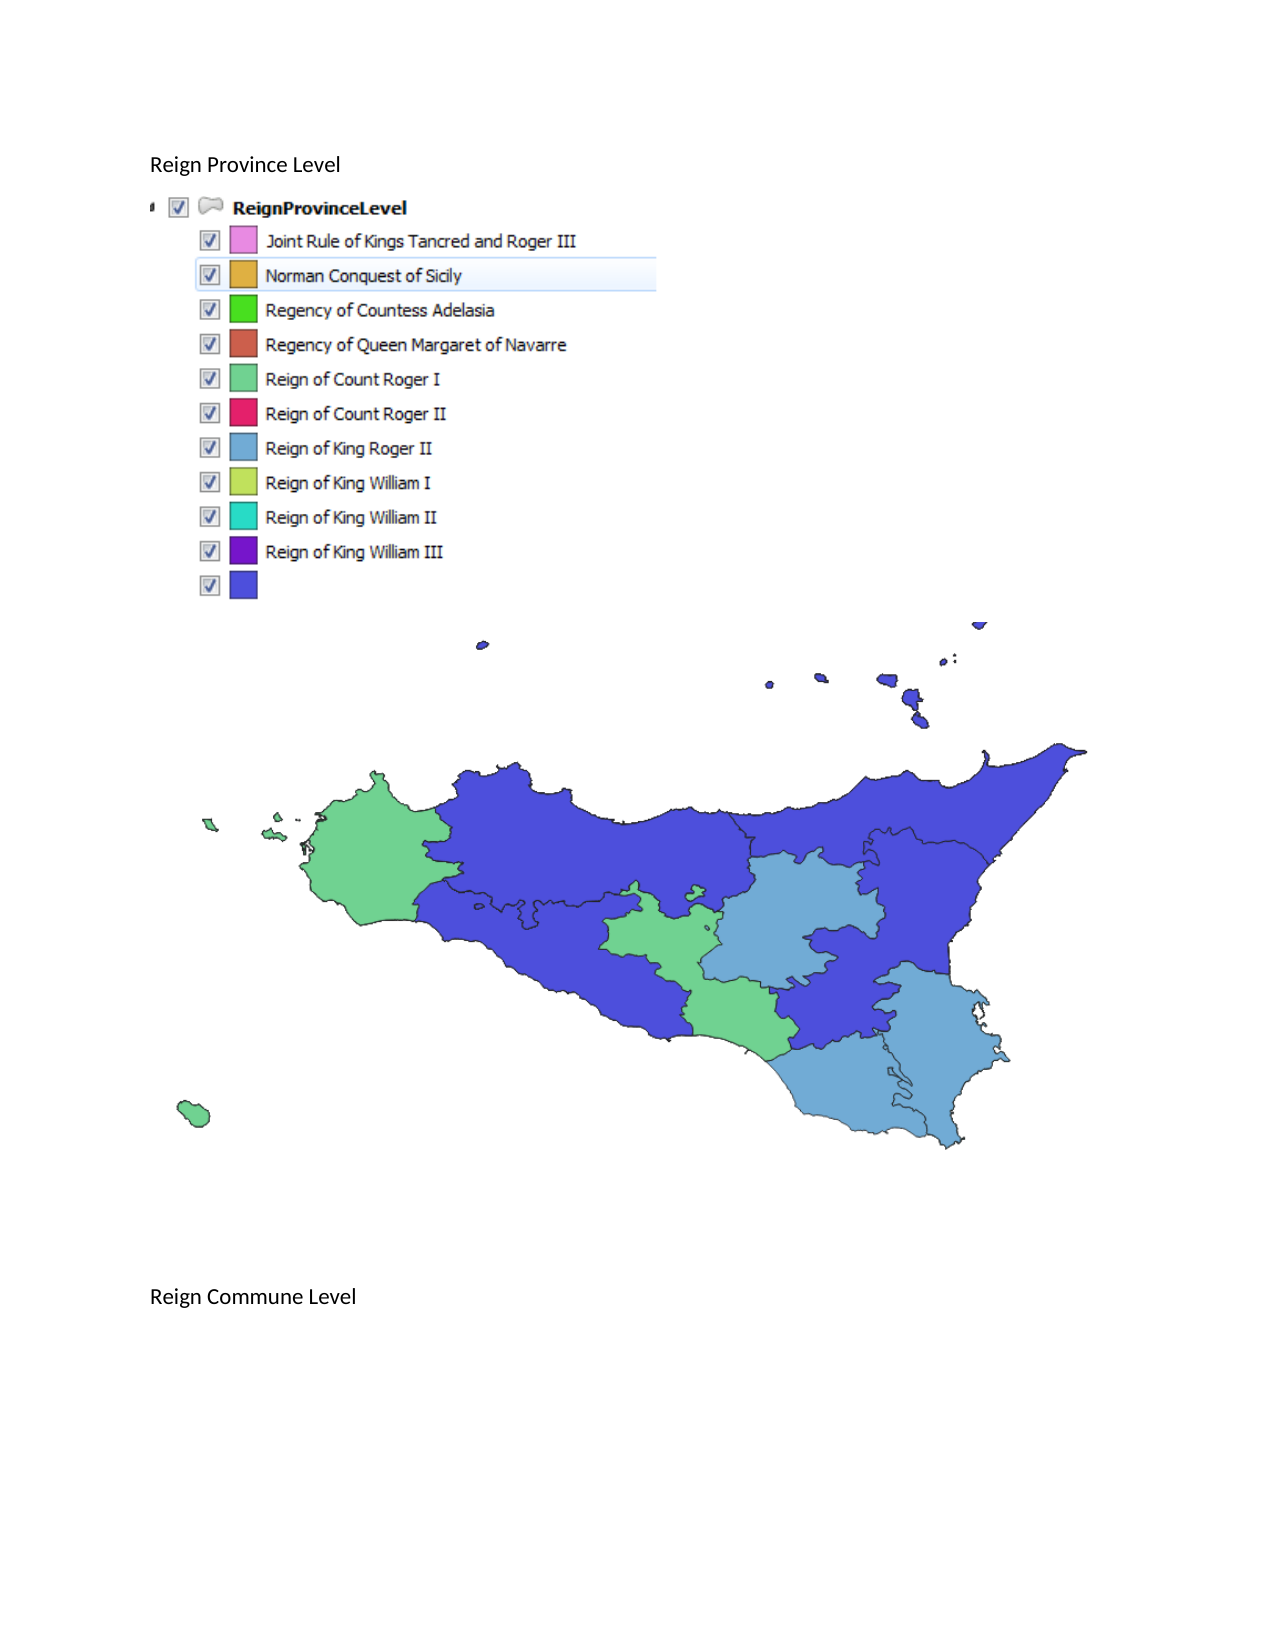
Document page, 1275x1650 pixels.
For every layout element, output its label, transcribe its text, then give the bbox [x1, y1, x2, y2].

picture [150, 196, 657, 604]
text Reign Province Level [150, 150, 1125, 178]
text Reign Commune Level [150, 1282, 1125, 1310]
picture [150, 622, 1125, 1170]
